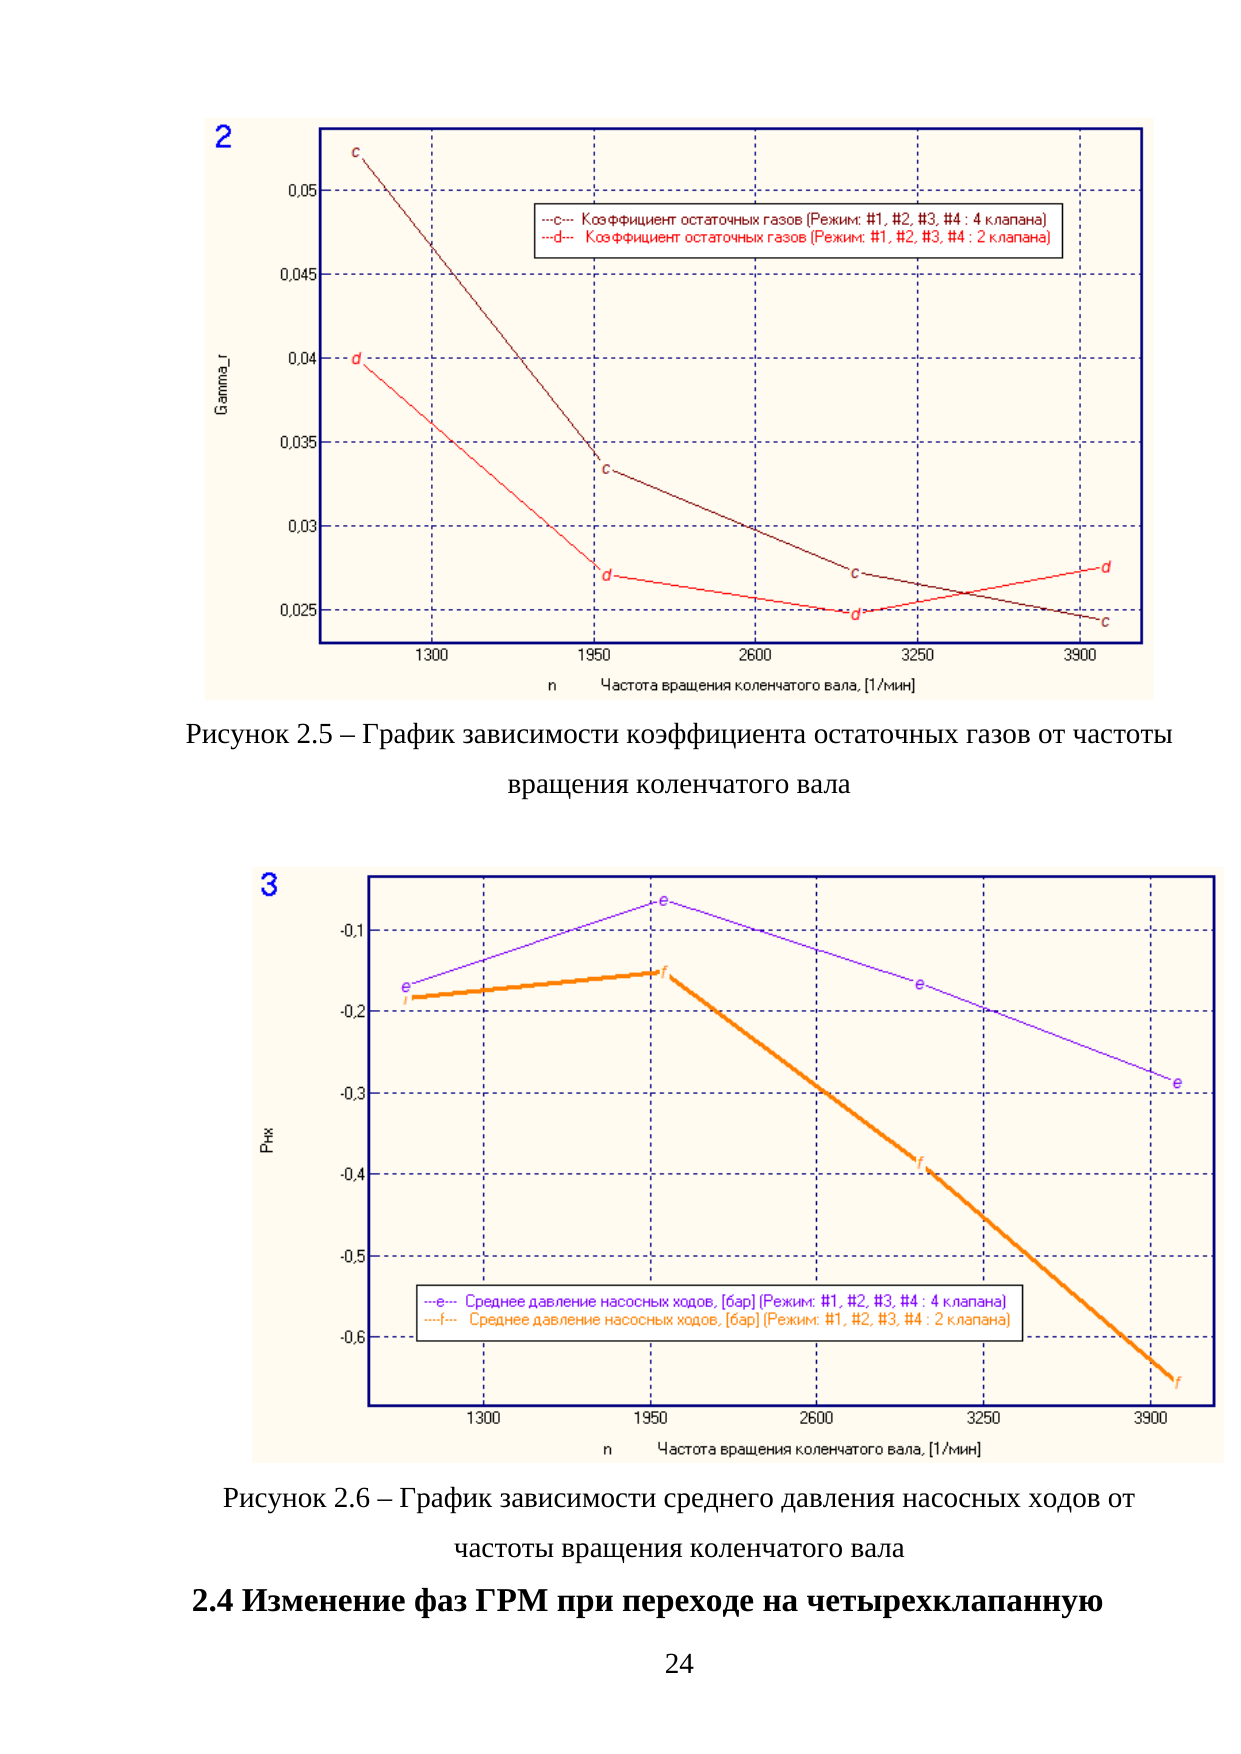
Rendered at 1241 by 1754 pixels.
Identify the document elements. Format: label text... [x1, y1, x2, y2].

text Рисунок 2.6 – График зависимости среднего давления насосных ходов от частоты вращения коленчатого вала [177, 1480, 1181, 1564]
picture [252, 867, 1224, 1463]
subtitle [192, 1581, 1181, 1619]
text Рисунок 2.5 – График зависимости коэффициента остаточных газов от частоты вращения коленчатого вала [177, 716, 1181, 800]
picture [204, 118, 1154, 700]
